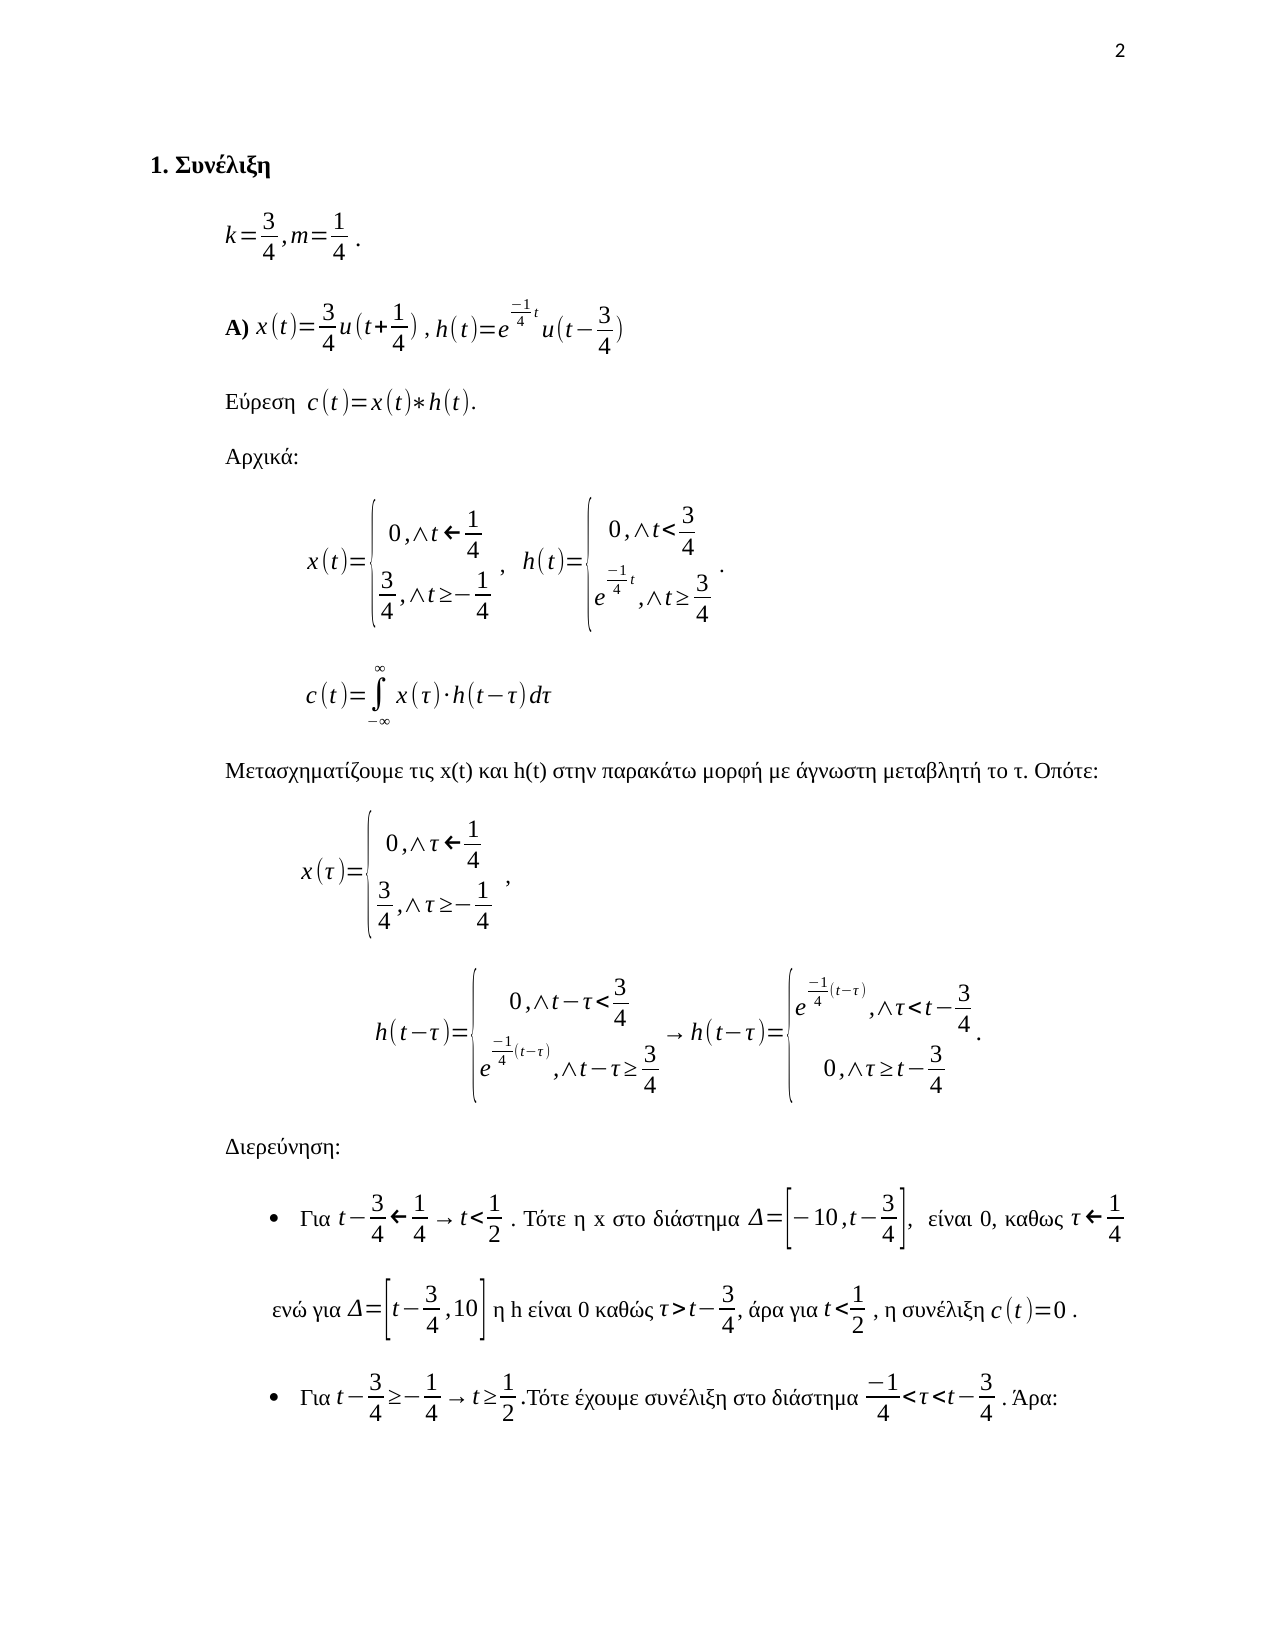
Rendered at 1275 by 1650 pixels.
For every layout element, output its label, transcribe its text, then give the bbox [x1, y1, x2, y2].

text Διερεύνηση: [150, 1133, 1125, 1160]
text Α) , [150, 295, 1125, 360]
text , [225, 809, 1125, 941]
text Μετασχηματίζουμε τις x(t) και h(t) στην παρακάτω μορφή με άγνωστη μεταβλητή το τ. Οπότε: [150, 757, 1125, 783]
text . [150, 207, 1125, 266]
text Εύρεση . [150, 387, 1125, 417]
text , . [225, 496, 1125, 633]
list Για . Τότε η x στο διάστημα , είναι 0, καθως ενώ για η h είναι 0 καθώς , άρα για , η συνέλιξη . [270, 1186, 1125, 1342]
text Αρχικά: [150, 443, 1125, 469]
text 1. Συνέλιξη [150, 150, 1125, 179]
list Για Τότε έχουμε συνέλιξη στο διάστημα . Άρα: [270, 1368, 1125, 1427]
